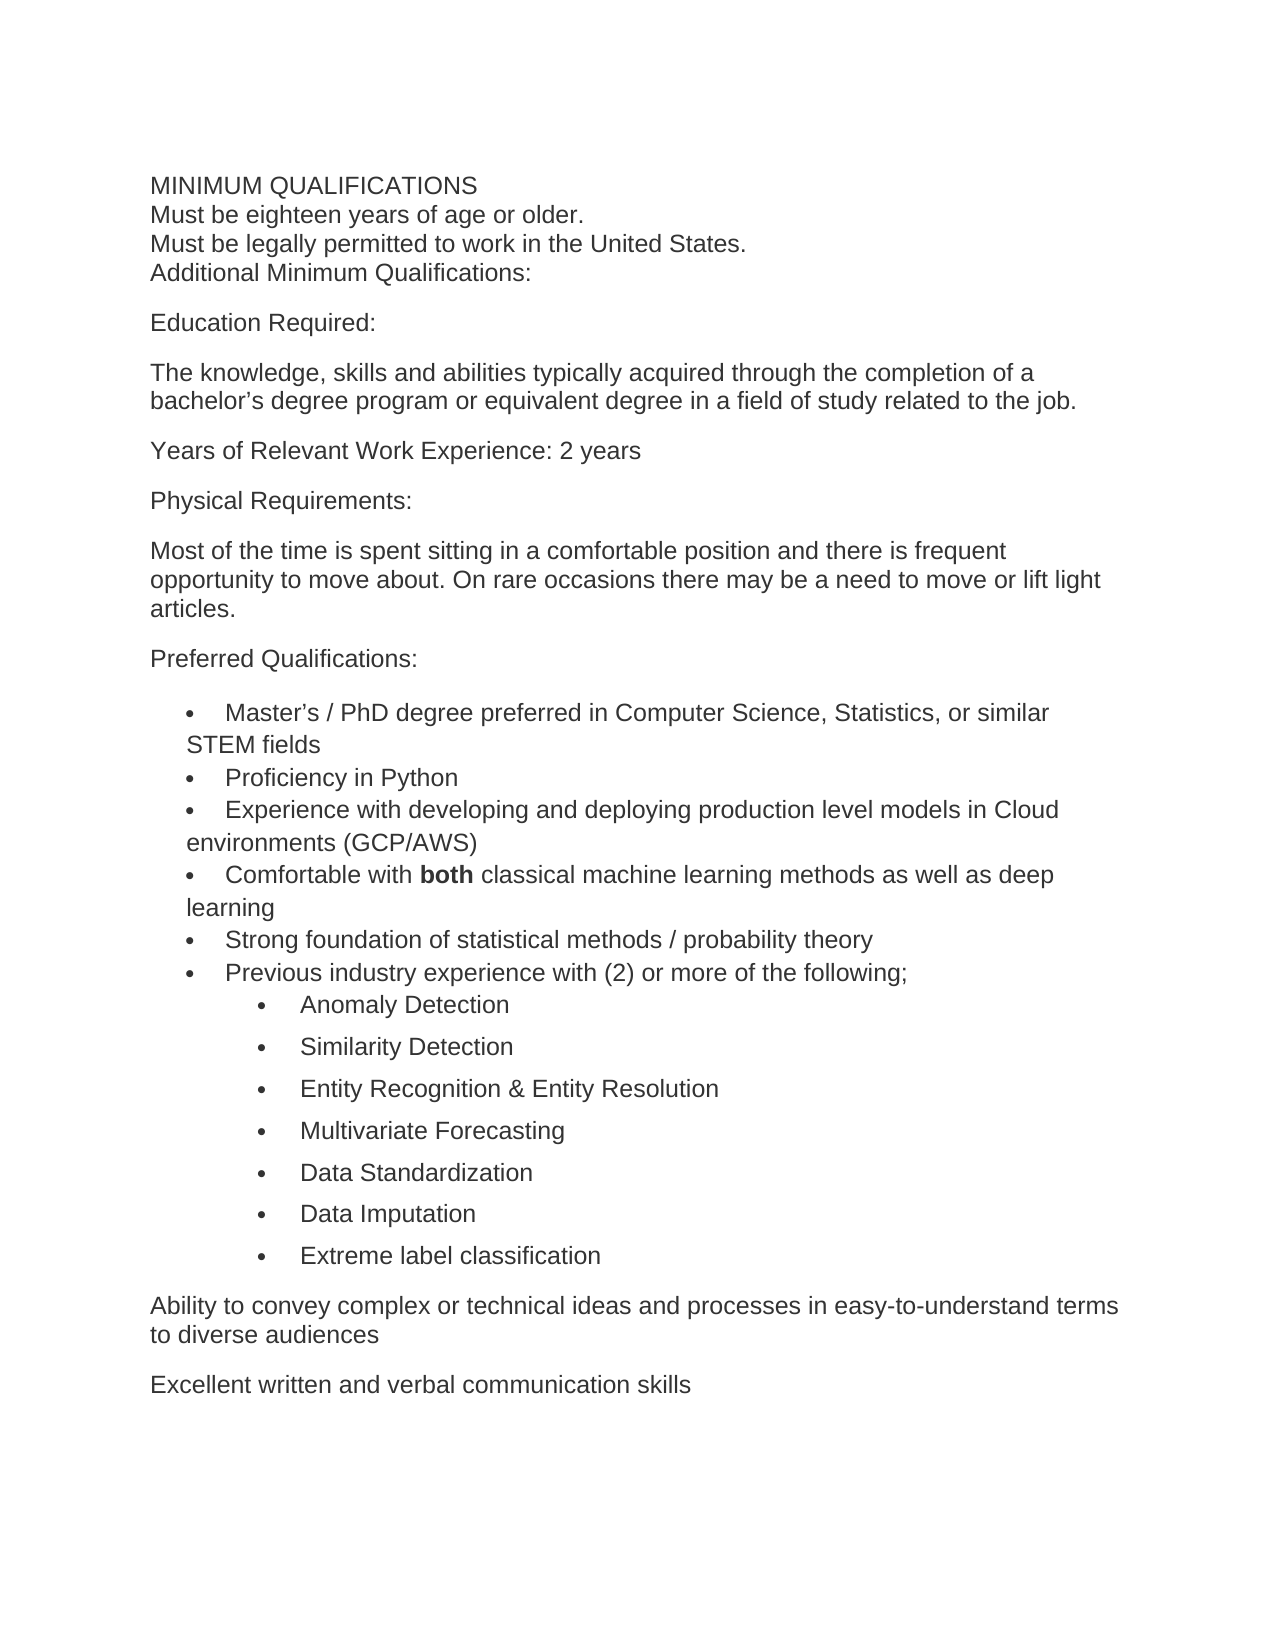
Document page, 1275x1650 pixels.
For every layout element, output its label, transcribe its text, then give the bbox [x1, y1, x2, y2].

list Experience with developing and deploying production level models in Cloud environments (GCP/AWS) [186, 791, 1125, 856]
list Data Imputation [258, 1196, 1125, 1228]
text Physical Requirements: [150, 486, 1125, 515]
text MINIMUM QUALIFICATIONS Must be eighteen years of age or older. Must be legally permitted to work in the United States. Additional Minimum Qualifications: [150, 171, 1125, 286]
list Anomaly Detection [258, 986, 1125, 1019]
list Proficiency in Python [186, 759, 1125, 791]
list Extreme label classification [258, 1237, 1125, 1270]
list Data Standardization [258, 1154, 1125, 1186]
text Education Required: [150, 307, 1125, 336]
text The knowledge, skills and abilities typically acquired through the completion of a bachelor’s degree program or equivalent degree in a field of study related to the job. [150, 357, 1125, 415]
list Entity Recognition & Entity Resolution [258, 1070, 1125, 1102]
text Ability to convey complex or technical ideas and processes in easy-to-understand terms to diverse audiences [150, 1291, 1125, 1349]
list Previous industry experience with (2) or more of the following; [186, 954, 1125, 986]
text Most of the time is spent sitting in a comfortable position and there is frequent opportunity to move about. On rare occasions there may be a need to move or lift light articles. [150, 536, 1125, 622]
text Excellent written and verbal communication skills [150, 1370, 1125, 1399]
text Years of Relevant Work Experience: 2 years [150, 436, 1125, 465]
list Multivariate Forecasting [258, 1112, 1125, 1144]
list Similarity Detection [258, 1028, 1125, 1061]
list Strong foundation of statistical methods / probability theory [186, 921, 1125, 954]
text Preferred Qualifications: [150, 644, 1125, 672]
list Master’s / PhD degree preferred in Computer Science, Statistics, or similar STEM fields [186, 694, 1125, 759]
list Comfortable with both classical machine learning methods as well as deep learning [186, 856, 1125, 921]
